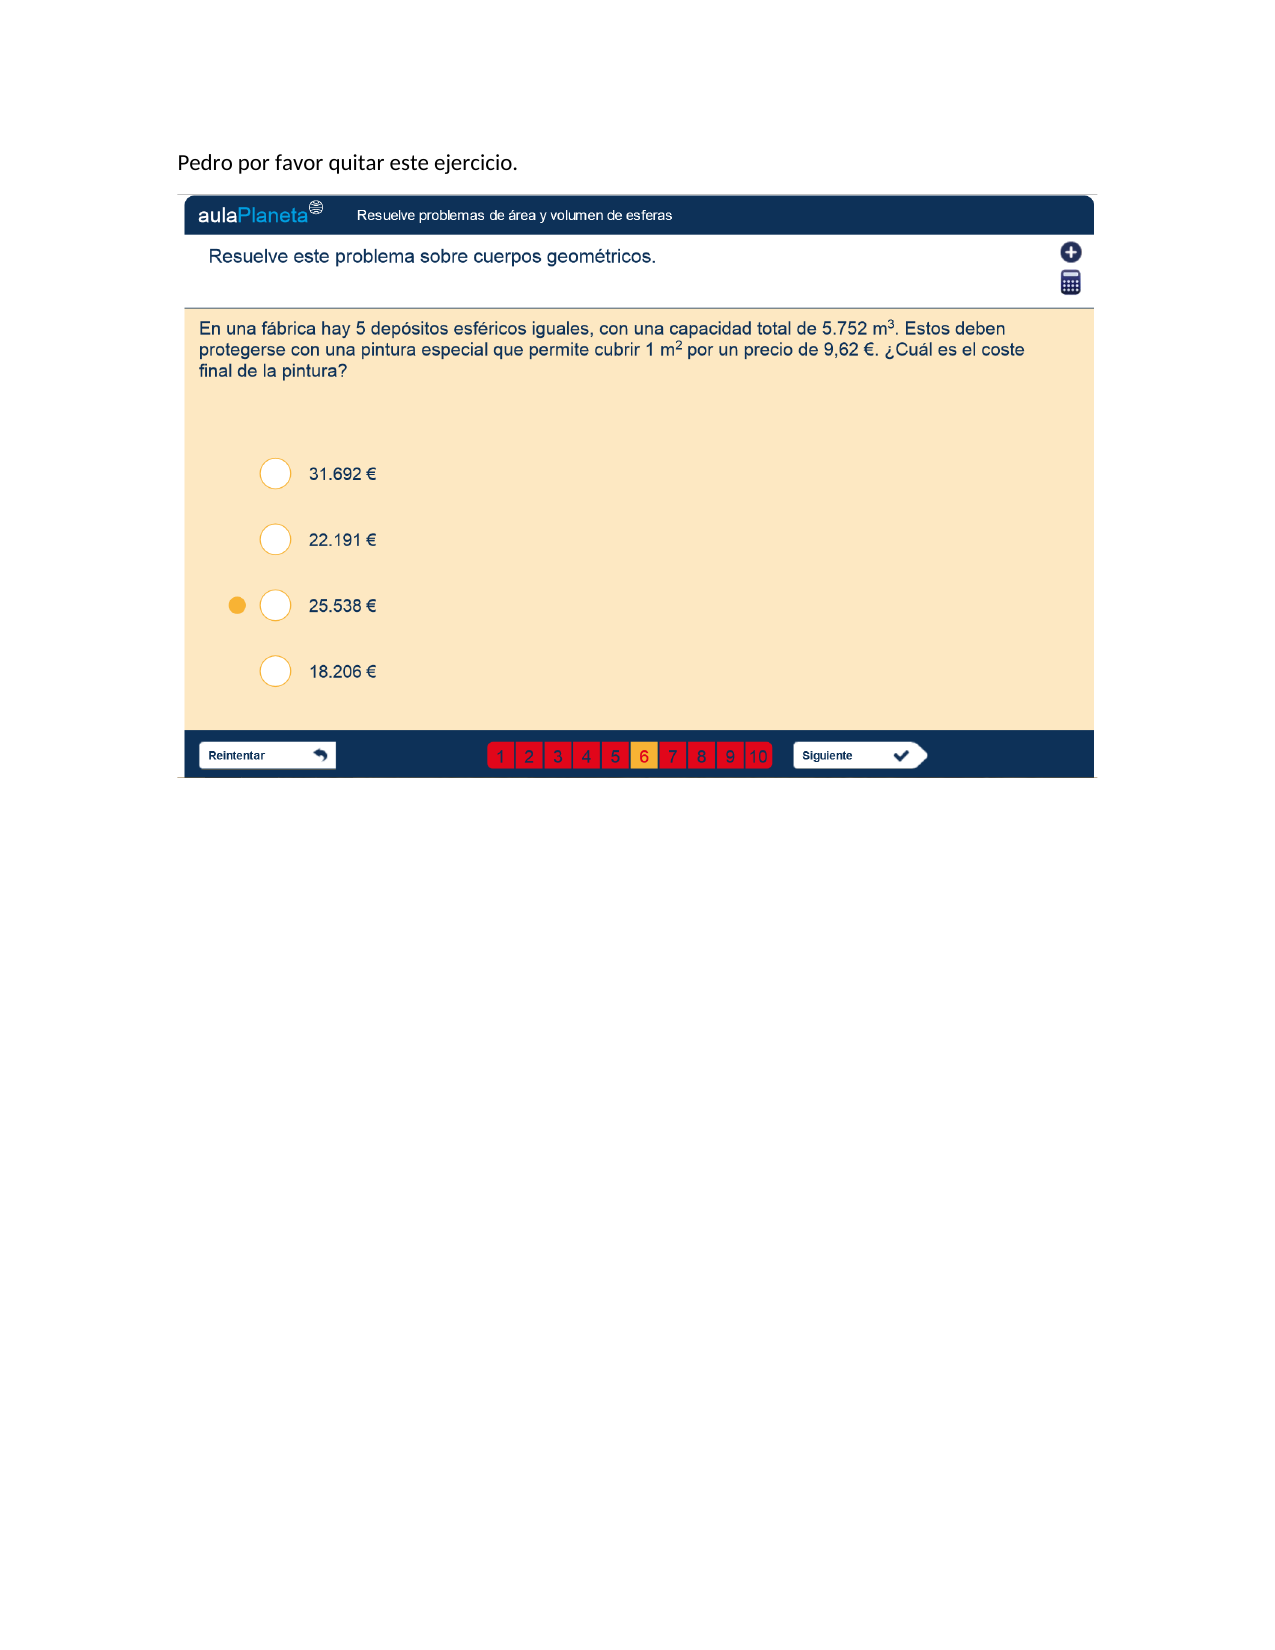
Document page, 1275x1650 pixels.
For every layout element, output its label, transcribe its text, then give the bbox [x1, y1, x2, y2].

text Pedro por favor quitar este ejercicio. [177, 148, 1098, 176]
picture [177, 194, 1098, 778]
